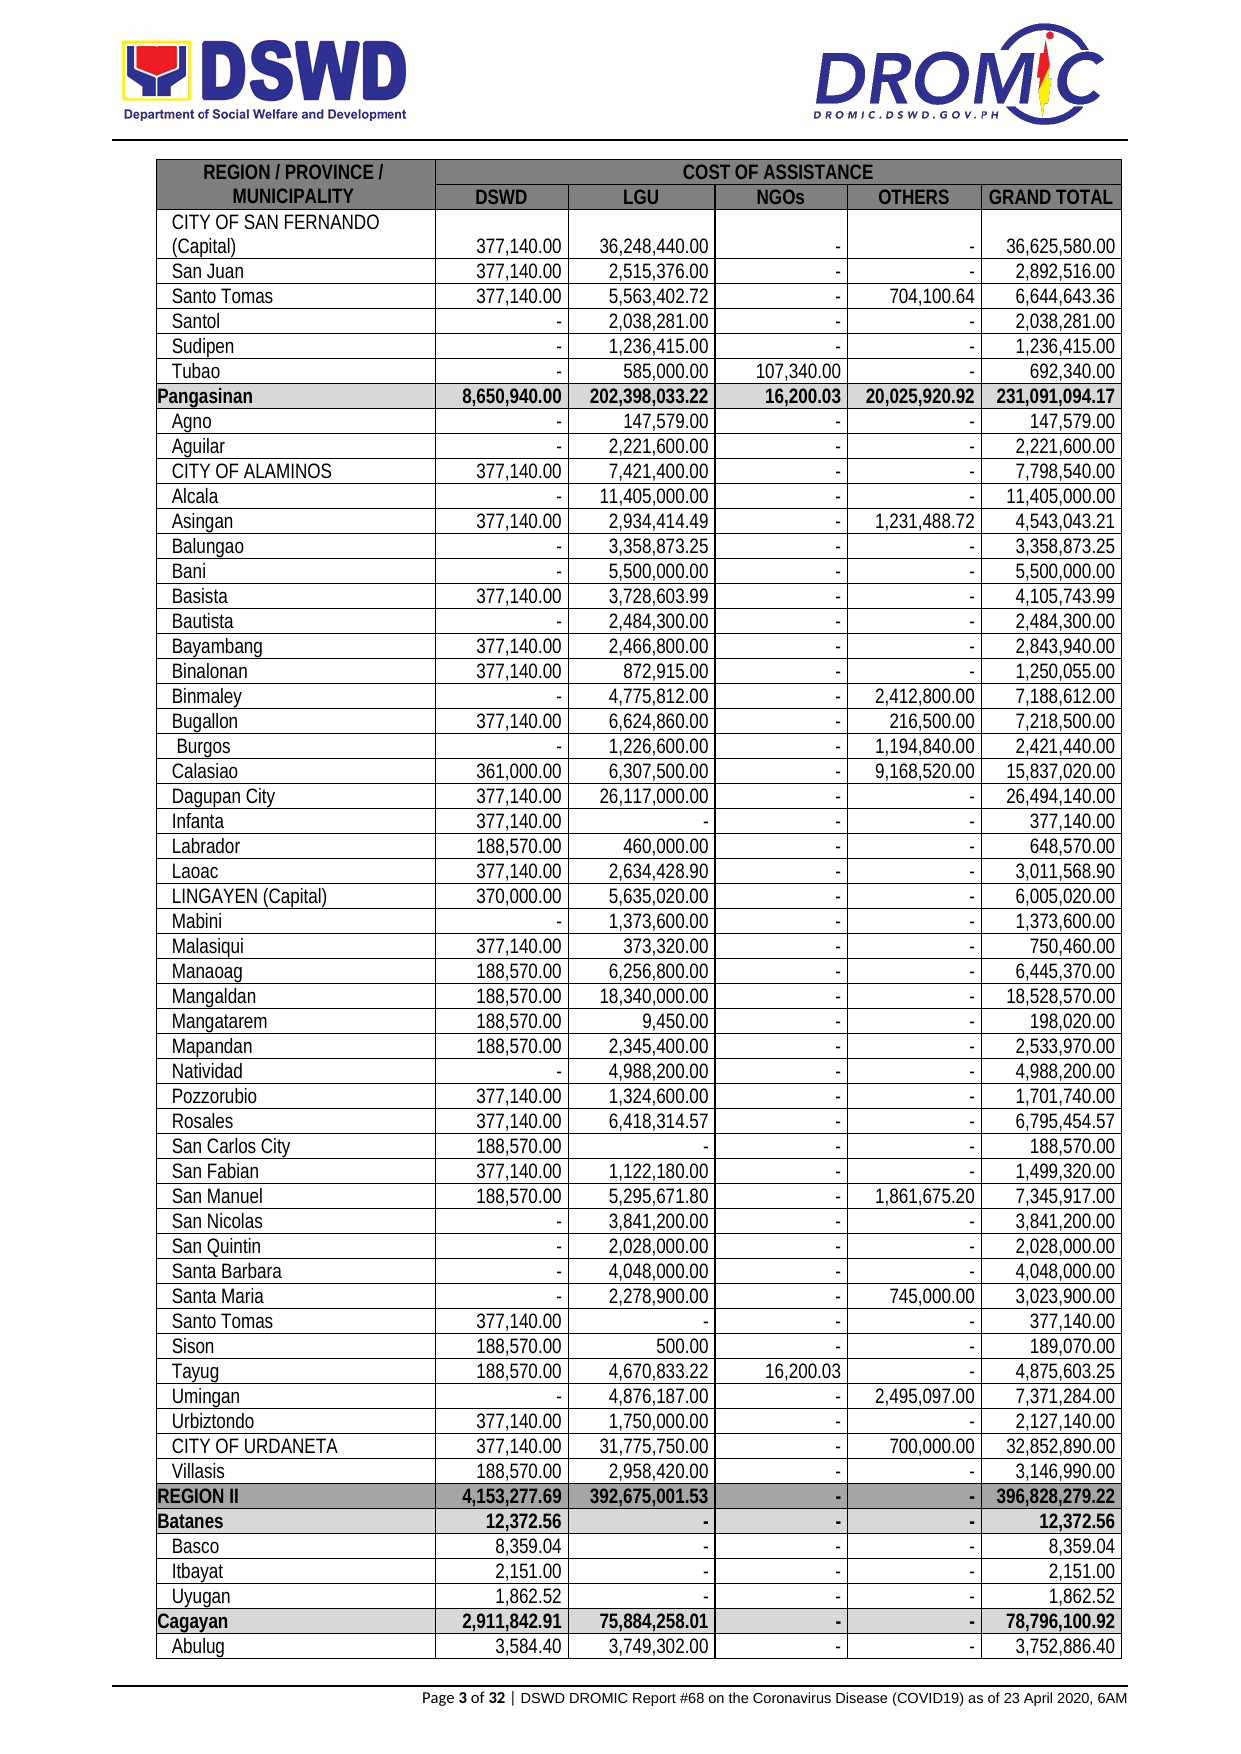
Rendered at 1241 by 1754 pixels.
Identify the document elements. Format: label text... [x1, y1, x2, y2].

table_cell [157, 984, 171, 1008]
table_cell 188,570.00 [436, 1009, 568, 1033]
table_cell [157, 1334, 171, 1358]
table_cell - [848, 934, 981, 958]
table_cell - [848, 1509, 981, 1533]
table_cell - [848, 1459, 981, 1483]
table_cell - [716, 1609, 847, 1633]
table_cell - [716, 484, 847, 508]
table_cell 2,934,414.49 [569, 509, 714, 533]
table_cell 377,140.00 [436, 634, 568, 658]
table_cell 2,421,440.00 [982, 734, 1121, 758]
table_cell Abulug [171, 1634, 435, 1658]
table_cell 4,988,200.00 [569, 1059, 714, 1083]
table_cell - [436, 1059, 568, 1083]
table_cell - [848, 909, 981, 933]
table_cell 5,295,671.80 [569, 1184, 714, 1208]
table_cell - [848, 459, 981, 483]
table_cell Tubao [171, 359, 435, 383]
table_cell 6,445,370.00 [982, 959, 1121, 983]
table_cell [157, 1234, 171, 1258]
table_cell [157, 659, 171, 683]
table_cell - [716, 934, 847, 958]
table_cell 6,795,454.57 [982, 1109, 1121, 1133]
table_cell - [716, 1209, 847, 1233]
table_cell 1,324,600.00 [569, 1084, 714, 1108]
table_cell 15,837,020.00 [982, 759, 1121, 783]
table_cell [157, 684, 171, 708]
table_cell - [436, 1234, 568, 1258]
table_cell [157, 1434, 171, 1458]
table_cell - [848, 809, 981, 833]
table_cell 6,256,800.00 [569, 959, 714, 983]
table_cell 188,570.00 [436, 959, 568, 983]
table_cell 1,226,600.00 [569, 734, 714, 758]
table_cell - [848, 359, 981, 383]
table_cell 3,146,990.00 [982, 1459, 1121, 1483]
table_cell - [716, 834, 847, 858]
table_cell 4,153,277.69 [436, 1484, 568, 1508]
table_cell 377,140.00 [982, 809, 1121, 833]
table_cell 11,405,000.00 [982, 484, 1121, 508]
table_cell 6,005,020.00 [982, 884, 1121, 908]
table_cell 36,248,440.00 [569, 210, 714, 258]
table_cell 3,011,568.90 [982, 859, 1121, 883]
table_cell 3,358,873.25 [569, 534, 714, 558]
table_cell - [848, 884, 981, 908]
table_cell 377,140.00 [436, 259, 568, 283]
table_cell 704,100.64 [848, 284, 981, 308]
table_cell - [716, 459, 847, 483]
table_cell - [716, 1634, 847, 1658]
table_cell Laoac [171, 859, 435, 883]
table_cell - [716, 1234, 847, 1258]
table_cell Bayambang [171, 634, 435, 658]
table_cell 377,140.00 [436, 784, 568, 808]
table_cell LINGAYEN (Capital) [171, 884, 435, 908]
table_cell [157, 1084, 171, 1108]
table_cell - [716, 1034, 847, 1058]
table_cell - [716, 784, 847, 808]
table_cell [157, 1634, 171, 1658]
table_cell - [848, 559, 981, 583]
table_cell [157, 859, 171, 883]
table_cell - [716, 1434, 847, 1458]
table_cell 2,484,300.00 [982, 609, 1121, 633]
table_cell [157, 309, 171, 333]
table_cell 2,221,600.00 [569, 434, 714, 458]
table_cell 1,862.52 [982, 1584, 1121, 1608]
table_cell 188,570.00 [436, 1134, 568, 1158]
table_cell - [716, 334, 847, 358]
table_cell 2,911,842.91 [436, 1609, 568, 1633]
table_cell [157, 434, 171, 458]
table_cell - [436, 334, 568, 358]
table_cell 3,752,886.40 [982, 1634, 1121, 1658]
table_header REGION / PROVINCE / MUNICIPALITY [157, 160, 435, 209]
table_cell 189,070.00 [982, 1334, 1121, 1358]
table_cell [157, 1409, 171, 1433]
table_cell [157, 1559, 171, 1583]
table_cell Mangatarem [171, 1009, 435, 1033]
table_cell [157, 584, 171, 608]
table_cell [157, 1359, 171, 1383]
table_cell - [848, 1259, 981, 1283]
table_cell 3,358,873.25 [982, 534, 1121, 558]
table_cell - [436, 1284, 568, 1308]
table_cell CITY OF URDANETA [171, 1434, 435, 1458]
table_cell Aguilar [171, 434, 435, 458]
table_cell - [716, 884, 847, 908]
table_cell Malasiqui [171, 934, 435, 958]
table_cell [157, 1009, 171, 1033]
table_cell 6,307,500.00 [569, 759, 714, 783]
table_cell 1,373,600.00 [569, 909, 714, 933]
table_cell 7,218,500.00 [982, 709, 1121, 733]
table_cell - [569, 809, 714, 833]
table_cell 2,151.00 [436, 1559, 568, 1583]
table_cell 202,398,033.22 [569, 384, 714, 408]
table_cell 2,843,940.00 [982, 634, 1121, 658]
table_cell 7,798,540.00 [982, 459, 1121, 483]
table_cell 4,876,187.00 [569, 1384, 714, 1408]
table_cell 2,127,140.00 [982, 1409, 1121, 1433]
table_cell - [848, 659, 981, 683]
table_cell - [436, 609, 568, 633]
table_cell 377,140.00 [436, 210, 568, 258]
table_cell 107,340.00 [716, 359, 847, 383]
table_cell - [436, 684, 568, 708]
table_cell - [436, 434, 568, 458]
table_cell 3,728,603.99 [569, 584, 714, 608]
table_cell - [436, 359, 568, 383]
table_cell - [716, 1409, 847, 1433]
table_cell 32,852,890.00 [982, 1434, 1121, 1458]
table_cell 188,570.00 [436, 984, 568, 1008]
table_cell [157, 1534, 171, 1558]
table_cell 188,570.00 [436, 1184, 568, 1208]
table_header COST OF ASSISTANCE [436, 160, 1121, 184]
table_cell - [848, 784, 981, 808]
table_cell - [716, 1109, 847, 1133]
table_cell 198,020.00 [982, 1009, 1121, 1033]
table_cell 231,091,094.17 [982, 384, 1121, 408]
table_cell [157, 459, 171, 483]
table_cell - [716, 1084, 847, 1108]
table_cell Bautista [171, 609, 435, 633]
table_cell [157, 809, 171, 833]
table_cell 750,460.00 [982, 934, 1121, 958]
table_cell - [716, 984, 847, 1008]
table_cell 1,701,740.00 [982, 1084, 1121, 1108]
table_cell - [716, 1259, 847, 1283]
table_cell San Carlos City [171, 1134, 435, 1158]
table_cell 2,028,000.00 [982, 1234, 1121, 1258]
table_cell [157, 1109, 171, 1133]
table_cell 377,140.00 [436, 859, 568, 883]
table_cell - [848, 1559, 981, 1583]
table_cell 3,841,200.00 [982, 1209, 1121, 1233]
table_cell - [848, 584, 981, 608]
table_cell - [848, 1159, 981, 1183]
table_cell 3,023,900.00 [982, 1284, 1121, 1308]
table_cell - [848, 834, 981, 858]
table_cell Pozzorubio [171, 1084, 435, 1108]
table_cell San Nicolas [171, 1209, 435, 1233]
table_cell 7,371,284.00 [982, 1384, 1121, 1408]
table_cell Bani [171, 559, 435, 583]
table_cell - [436, 909, 568, 933]
table_cell - [716, 210, 847, 258]
table_cell 4,875,603.25 [982, 1359, 1121, 1383]
table_cell LGU [569, 185, 714, 209]
table_cell Basista [171, 584, 435, 608]
table_cell - [716, 1009, 847, 1033]
table_cell 7,188,612.00 [982, 684, 1121, 708]
table_cell 7,345,917.00 [982, 1184, 1121, 1208]
table_cell 8,359.04 [982, 1534, 1121, 1558]
table_cell 1,499,320.00 [982, 1159, 1121, 1183]
table_cell - [848, 334, 981, 358]
table_cell 1,194,840.00 [848, 734, 981, 758]
table_cell San Juan [171, 259, 435, 283]
table_cell 5,563,402.72 [569, 284, 714, 308]
table_cell 26,117,000.00 [569, 784, 714, 808]
table_cell Sudipen [171, 334, 435, 358]
table_cell 188,570.00 [436, 1034, 568, 1058]
table_cell 2,028,000.00 [569, 1234, 714, 1258]
table_cell - [848, 1209, 981, 1233]
table_cell - [436, 309, 568, 333]
table_cell 872,915.00 [569, 659, 714, 683]
table_cell - [716, 859, 847, 883]
table_cell 2,515,376.00 [569, 259, 714, 283]
table_cell 4,670,833.22 [569, 1359, 714, 1383]
table_cell - [716, 284, 847, 308]
table_cell [157, 609, 171, 633]
table_cell Mangaldan [171, 984, 435, 1008]
table_cell 460,000.00 [569, 834, 714, 858]
table_cell Mabini [171, 909, 435, 933]
table_cell - [716, 259, 847, 283]
table_cell 188,570.00 [982, 1134, 1121, 1158]
table_cell Natividad [171, 1059, 435, 1083]
table_cell - [848, 959, 981, 983]
table_cell [157, 1259, 171, 1283]
table_cell - [848, 634, 981, 658]
table_cell 2,892,516.00 [982, 259, 1121, 283]
table_cell 188,570.00 [436, 1334, 568, 1358]
table_cell Basco [171, 1534, 435, 1558]
table_cell Cagayan [157, 1609, 435, 1633]
table_cell - [716, 1559, 847, 1583]
table_cell Labrador [171, 834, 435, 858]
table_cell - [848, 1109, 981, 1133]
table_cell 4,048,000.00 [569, 1259, 714, 1283]
table_cell 1,373,600.00 [982, 909, 1121, 933]
table_cell - [848, 1009, 981, 1033]
table_cell - [848, 1134, 981, 1158]
table_cell - [716, 1459, 847, 1483]
table_cell - [716, 309, 847, 333]
table_cell - [716, 434, 847, 458]
table_cell [157, 484, 171, 508]
table_cell 2,278,900.00 [569, 1284, 714, 1308]
table_cell - [716, 534, 847, 558]
table_cell 12,372.56 [436, 1509, 568, 1533]
table_cell - [716, 409, 847, 433]
table_cell 1,231,488.72 [848, 509, 981, 533]
table_cell Burgos [171, 734, 435, 758]
table_cell DSWD [436, 185, 568, 209]
table_cell 3,749,302.00 [569, 1634, 714, 1658]
table_cell - [436, 1259, 568, 1283]
table_cell 1,236,415.00 [982, 334, 1121, 358]
table_cell 5,635,020.00 [569, 884, 714, 908]
table_cell 6,624,860.00 [569, 709, 714, 733]
table_cell Alcala [171, 484, 435, 508]
table_cell - [716, 734, 847, 758]
table_cell 4,775,812.00 [569, 684, 714, 708]
table_cell Bugallon [171, 709, 435, 733]
table_cell [157, 1059, 171, 1083]
table_cell - [716, 1159, 847, 1183]
table_cell - [848, 1309, 981, 1333]
table_cell 377,140.00 [436, 1434, 568, 1458]
table_cell Santa Maria [171, 1284, 435, 1308]
table_cell Binalonan [171, 659, 435, 683]
table_cell [157, 509, 171, 533]
table_cell [157, 909, 171, 933]
table_cell Agno [171, 409, 435, 433]
table_cell - [848, 1034, 981, 1058]
table_cell - [848, 1409, 981, 1433]
table_cell 377,140.00 [436, 1409, 568, 1433]
table_cell Balungao [171, 534, 435, 558]
table_cell 2,484,300.00 [569, 609, 714, 633]
table_cell [157, 1284, 171, 1308]
table_cell - [716, 1334, 847, 1358]
table_cell - [848, 859, 981, 883]
table_cell [157, 759, 171, 783]
table_cell - [716, 959, 847, 983]
table_cell 1,122,180.00 [569, 1159, 714, 1183]
table_cell San Quintin [171, 1234, 435, 1258]
table_cell - [436, 484, 568, 508]
table_cell 377,140.00 [982, 1309, 1121, 1333]
table_cell 18,528,570.00 [982, 984, 1121, 1008]
table_cell - [436, 559, 568, 583]
table_cell - [569, 1534, 714, 1558]
table_cell 500.00 [569, 1334, 714, 1358]
table_cell - [848, 1059, 981, 1083]
table_cell 370,000.00 [436, 884, 568, 908]
table_cell [157, 334, 171, 358]
table_cell - [848, 984, 981, 1008]
table_cell - [848, 1484, 981, 1508]
table_cell Sison [171, 1334, 435, 1358]
table_cell - [569, 1509, 714, 1533]
table_cell - [848, 1634, 981, 1658]
table_cell - [716, 1309, 847, 1333]
table_cell - [436, 1209, 568, 1233]
table_cell 2,221,600.00 [982, 434, 1121, 458]
table_cell 392,675,001.53 [569, 1484, 714, 1508]
table_cell - [848, 409, 981, 433]
table_cell 2,466,800.00 [569, 634, 714, 658]
table_cell 377,140.00 [436, 709, 568, 733]
table_cell Infanta [171, 809, 435, 833]
table_cell [157, 734, 171, 758]
table_cell 5,500,000.00 [569, 559, 714, 583]
table_cell Pangasinan [157, 384, 435, 408]
table_cell 36,625,580.00 [982, 210, 1121, 258]
table_cell 188,570.00 [436, 1359, 568, 1383]
table_cell - [436, 1384, 568, 1408]
table_cell - [716, 809, 847, 833]
table_cell - [716, 659, 847, 683]
table_cell 373,320.00 [569, 934, 714, 958]
table_cell - [848, 309, 981, 333]
table_cell 1,250,055.00 [982, 659, 1121, 683]
table_cell 2,412,800.00 [848, 684, 981, 708]
table_cell - [716, 759, 847, 783]
table_cell [157, 559, 171, 583]
table_cell 377,140.00 [436, 809, 568, 833]
table_cell Calasiao [171, 759, 435, 783]
table_cell REGION II [157, 1484, 435, 1508]
table_cell Urbiztondo [171, 1409, 435, 1433]
table_cell [157, 934, 171, 958]
table_cell - [569, 1559, 714, 1583]
table_cell - [716, 559, 847, 583]
table_cell 4,105,743.99 [982, 584, 1121, 608]
table_cell [157, 1459, 171, 1483]
table_cell - [436, 534, 568, 558]
table_cell 31,775,750.00 [569, 1434, 714, 1458]
table_cell 377,140.00 [436, 1109, 568, 1133]
table_cell 692,340.00 [982, 359, 1121, 383]
table_cell [157, 1159, 171, 1183]
table_cell - [848, 1584, 981, 1608]
table_cell 9,450.00 [569, 1009, 714, 1033]
table_cell 377,140.00 [436, 584, 568, 608]
table_cell 8,359.04 [436, 1534, 568, 1558]
table_cell - [716, 1534, 847, 1558]
table_cell 2,038,281.00 [569, 309, 714, 333]
table_cell - [716, 709, 847, 733]
table_cell - [848, 484, 981, 508]
table_cell - [848, 1334, 981, 1358]
table_cell 147,579.00 [569, 409, 714, 433]
table_cell 6,418,314.57 [569, 1109, 714, 1133]
table_cell 700,000.00 [848, 1434, 981, 1458]
table_cell Rosales [171, 1109, 435, 1133]
table_cell 1,861,675.20 [848, 1184, 981, 1208]
table_cell 585,000.00 [569, 359, 714, 383]
table_cell 1,236,415.00 [569, 334, 714, 358]
table_cell - [848, 1359, 981, 1383]
table_cell 2,958,420.00 [569, 1459, 714, 1483]
table_cell 2,634,428.90 [569, 859, 714, 883]
table_cell 745,000.00 [848, 1284, 981, 1308]
table_cell Santa Barbara [171, 1259, 435, 1283]
table_cell [157, 884, 171, 908]
table_cell Asingan [171, 509, 435, 533]
table_cell Villasis [171, 1459, 435, 1483]
table_cell [157, 784, 171, 808]
table_cell 648,570.00 [982, 834, 1121, 858]
table_cell [157, 709, 171, 733]
table_cell 361,000.00 [436, 759, 568, 783]
table_cell [157, 259, 171, 283]
table_cell - [716, 1284, 847, 1308]
table_cell [157, 284, 171, 308]
table_cell 26,494,140.00 [982, 784, 1121, 808]
table_cell - [716, 609, 847, 633]
table_cell Santol [171, 309, 435, 333]
table_cell 377,140.00 [436, 509, 568, 533]
table_cell - [848, 1084, 981, 1108]
table_cell 2,151.00 [982, 1559, 1121, 1583]
table_cell [157, 1309, 171, 1333]
table_cell 12,372.56 [982, 1509, 1121, 1533]
picture [781, 23, 1133, 125]
table_cell - [848, 1234, 981, 1258]
table_cell [157, 359, 171, 383]
table_cell 4,543,043.21 [982, 509, 1121, 533]
table_cell CITY OF ALAMINOS [171, 459, 435, 483]
table_cell 1,862.52 [436, 1584, 568, 1608]
table_cell 8,650,940.00 [436, 384, 568, 408]
table_cell - [436, 734, 568, 758]
table_cell 147,579.00 [982, 409, 1121, 433]
table_cell Manaoag [171, 959, 435, 983]
table_cell - [716, 1059, 847, 1083]
table_cell 396,828,279.22 [982, 1484, 1121, 1508]
table_cell [157, 1134, 171, 1158]
table_cell 9,168,520.00 [848, 759, 981, 783]
table_cell Umingan [171, 1384, 435, 1408]
table_cell Dagupan City [171, 784, 435, 808]
table_cell - [848, 609, 981, 633]
table_cell 2,495,097.00 [848, 1384, 981, 1408]
table_cell NGOs [716, 185, 847, 209]
table_cell San Manuel [171, 1184, 435, 1208]
table_cell 2,345,400.00 [569, 1034, 714, 1058]
table_cell 377,140.00 [436, 934, 568, 958]
table_cell 5,500,000.00 [982, 559, 1121, 583]
table_cell 216,500.00 [848, 709, 981, 733]
table_cell 7,421,400.00 [569, 459, 714, 483]
table_cell Mapandan [171, 1034, 435, 1058]
table_cell - [716, 909, 847, 933]
table_cell [157, 534, 171, 558]
table_cell - [716, 1384, 847, 1408]
table_cell - [848, 434, 981, 458]
table_cell Uyugan [171, 1584, 435, 1608]
table_cell 1,750,000.00 [569, 1409, 714, 1433]
table_cell 377,140.00 [436, 659, 568, 683]
table_cell - [716, 509, 847, 533]
table_cell [157, 1184, 171, 1208]
table_cell - [436, 409, 568, 433]
table_cell 188,570.00 [436, 1459, 568, 1483]
table_cell - [716, 1584, 847, 1608]
table_cell [157, 1034, 171, 1058]
table_cell - [716, 684, 847, 708]
table_cell OTHERS [848, 185, 981, 209]
table_cell - [716, 1509, 847, 1533]
table_cell 3,841,200.00 [569, 1209, 714, 1233]
table_cell [157, 634, 171, 658]
table_cell Tayug [171, 1359, 435, 1383]
table_cell GRAND TOTAL [982, 185, 1121, 209]
table_cell - [716, 1484, 847, 1508]
table_cell 16,200.03 [716, 384, 847, 408]
table_cell [157, 210, 171, 258]
table_cell 11,405,000.00 [569, 484, 714, 508]
table_cell - [716, 584, 847, 608]
table_cell - [569, 1584, 714, 1608]
table_cell [157, 834, 171, 858]
table_cell 18,340,000.00 [569, 984, 714, 1008]
table_cell [157, 1209, 171, 1233]
table_cell - [848, 259, 981, 283]
table_cell 377,140.00 [436, 459, 568, 483]
table_cell [157, 959, 171, 983]
table_cell 75,884,258.01 [569, 1609, 714, 1633]
table_cell Santo Tomas [171, 1309, 435, 1333]
table_cell 3,584.40 [436, 1634, 568, 1658]
table_cell - [848, 210, 981, 258]
table_cell 188,570.00 [436, 834, 568, 858]
table_cell - [569, 1309, 714, 1333]
table_cell 377,140.00 [436, 284, 568, 308]
table_cell 377,140.00 [436, 1309, 568, 1333]
table_cell [157, 1584, 171, 1608]
table_cell 20,025,920.92 [848, 384, 981, 408]
table_cell [157, 409, 171, 433]
table_cell Batanes [157, 1509, 435, 1533]
table_cell Itbayat [171, 1559, 435, 1583]
table_cell 6,644,643.36 [982, 284, 1121, 308]
table_cell 377,140.00 [436, 1159, 568, 1183]
table_cell 78,796,100.92 [982, 1609, 1121, 1633]
table_cell CITY OF SAN FERNANDO (Capital) [171, 210, 435, 258]
table_cell - [716, 1134, 847, 1158]
table_cell [157, 1384, 171, 1408]
table_cell 377,140.00 [436, 1084, 568, 1108]
table_cell - [848, 1609, 981, 1633]
table_cell Santo Tomas [171, 284, 435, 308]
table_cell - [716, 634, 847, 658]
table_cell 16,200.03 [716, 1359, 847, 1383]
table_cell 4,048,000.00 [982, 1259, 1121, 1283]
table_cell - [569, 1134, 714, 1158]
table_cell - [848, 534, 981, 558]
table_cell Binmaley [171, 684, 435, 708]
table_cell 2,533,970.00 [982, 1034, 1121, 1058]
table_cell - [716, 1184, 847, 1208]
table_cell 2,038,281.00 [982, 309, 1121, 333]
picture [112, 37, 417, 125]
table_cell 4,988,200.00 [982, 1059, 1121, 1083]
table_cell - [848, 1534, 981, 1558]
table_cell San Fabian [171, 1159, 435, 1183]
